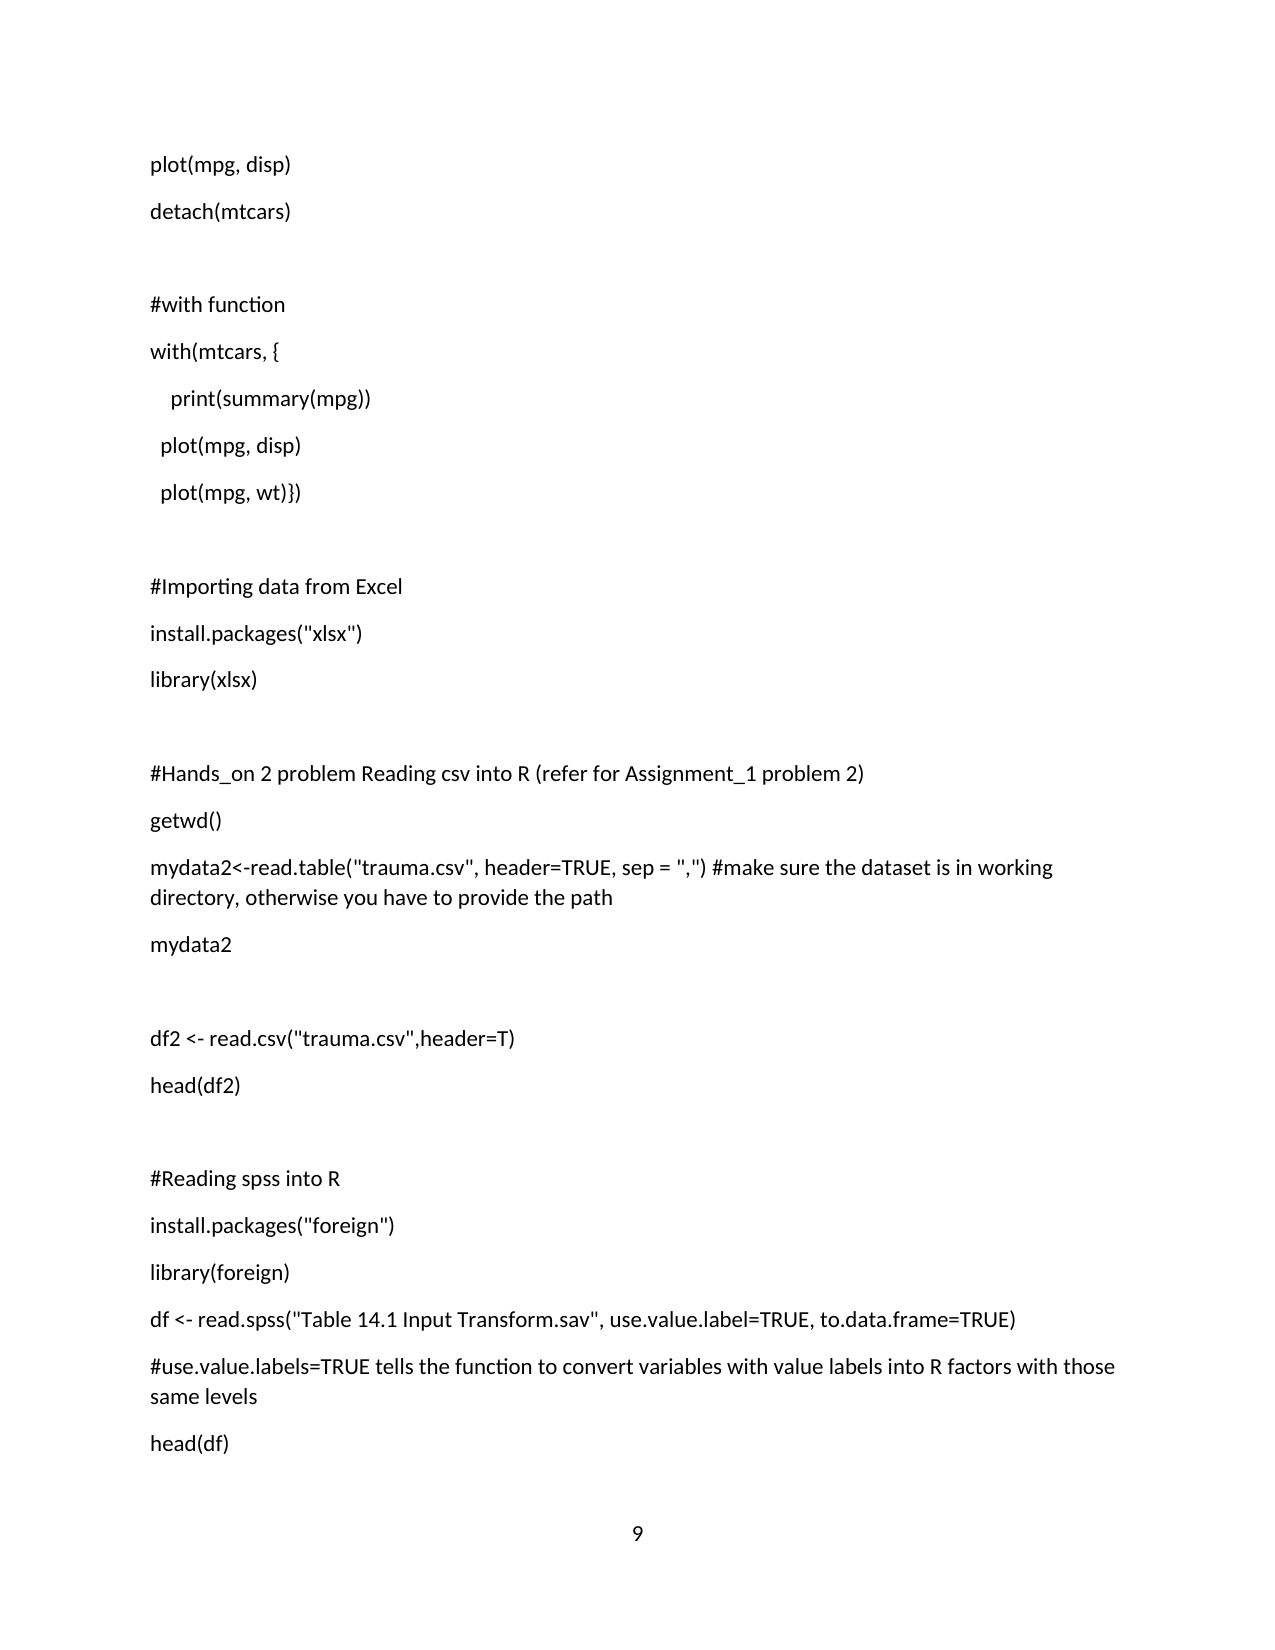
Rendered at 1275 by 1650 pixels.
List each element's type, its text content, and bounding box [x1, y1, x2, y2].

text #Importing data from Excel [150, 572, 1125, 600]
text with(mtcars, { [150, 337, 1125, 366]
text plot(mpg, disp) [150, 150, 1125, 178]
text head(df) [150, 1429, 1125, 1457]
text plot(mpg, wt)}) [150, 478, 1125, 506]
text library(foreign) [150, 1258, 1125, 1286]
text plot(mpg, disp) [150, 431, 1125, 459]
text getwd() [150, 806, 1125, 834]
text df2 <- read.csv("trauma.csv",header=T) [150, 1024, 1125, 1052]
text library(xlsx) [150, 666, 1125, 694]
text print(summary(mpg)) [150, 384, 1125, 412]
text mydata2 [150, 930, 1125, 958]
text df <- read.spss("Table 14.1 Input Transform.sav", use.value.label=TRUE, to.data.frame=TRUE) [150, 1305, 1125, 1333]
text #Hands_on 2 problem Reading csv into R (refer for Assignment_1 problem 2) [150, 759, 1125, 787]
text install.packages("xlsx") [150, 619, 1125, 647]
text mydata2<-read.table("trauma.csv", header=TRUE, sep = ",") #make sure the dataset is in working directory, otherwise you have to provide the path [150, 853, 1125, 911]
text install.packages("foreign") [150, 1211, 1125, 1239]
text #Reading spss into R [150, 1164, 1125, 1193]
text head(df2) [150, 1071, 1125, 1099]
text #with function [150, 291, 1125, 319]
text #use.value.labels=TRUE tells the function to convert variables with value labels into R factors with those same levels [150, 1352, 1125, 1410]
text detach(mtcars) [150, 197, 1125, 225]
